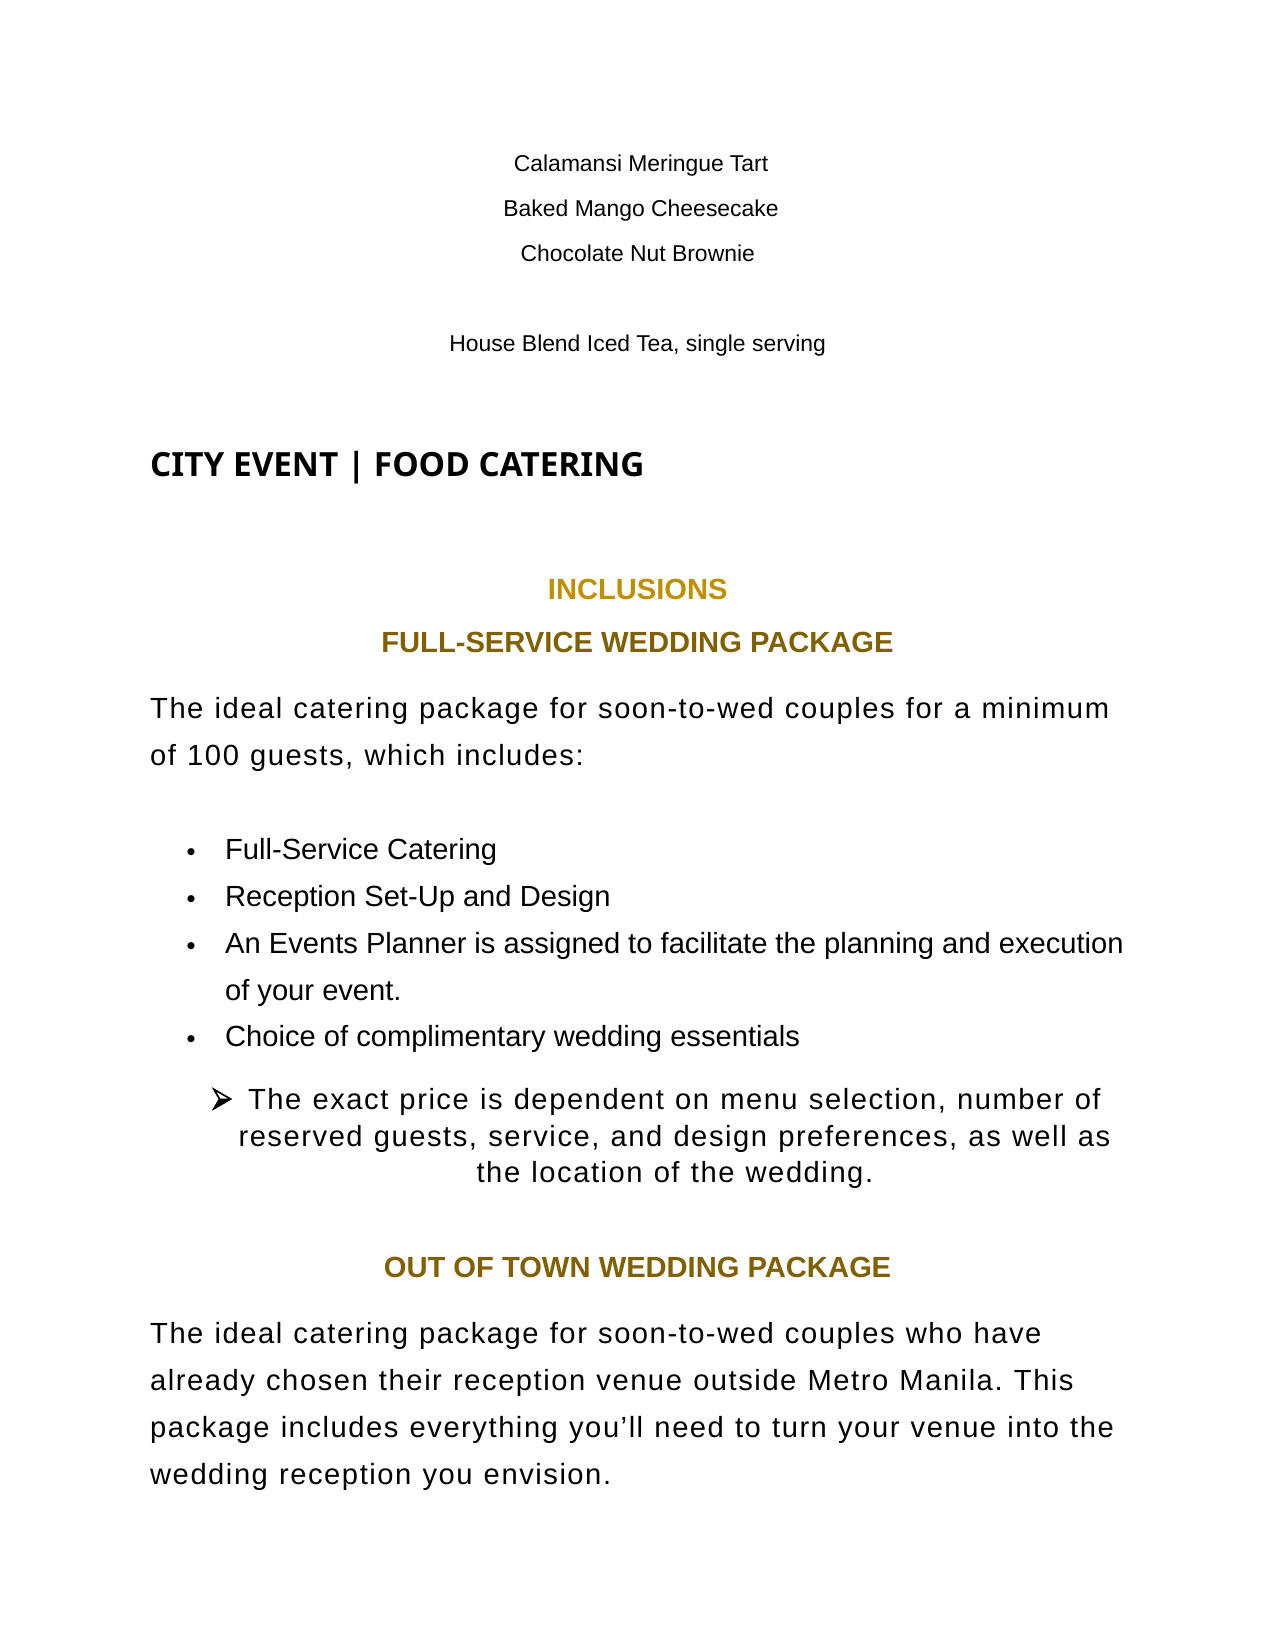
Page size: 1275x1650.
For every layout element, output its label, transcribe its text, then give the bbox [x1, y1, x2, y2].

text Baked Mango Cheesecake [150, 195, 1125, 221]
text FULL-SERVICE WEDDING PACKAGE [150, 625, 1125, 659]
list An Events Planner is assigned to facilitate the planning and execution of your event. [187, 912, 1125, 1006]
text The ideal catering package for soon-to-wed couples for a minimum of 100 guests, which includes: [150, 678, 1125, 772]
text OUT OF TOWN WEDDING PACKAGE [150, 1250, 1125, 1284]
text Chocolate Nut Brownie [150, 240, 1125, 267]
text Calamansi Meringue Tart [150, 150, 1125, 176]
list Reception Set-Up and Design [187, 866, 1125, 912]
list Choice of complimentary wedding essentials [187, 1006, 1125, 1053]
text CITY EVENT | FOOD CATERING [150, 441, 1125, 487]
list Full-Service Catering [187, 819, 1125, 866]
text INCLUSIONS [150, 572, 1125, 606]
list The exact price is dependent on menu selection, number of reserved guests, service, and design preferences, as well as the location of the wedding. [187, 1082, 1125, 1188]
text The ideal catering package for soon-to-wed couples who have already chosen their reception venue outside Metro Manila. This package includes everything you’ll need to turn your venue into the wedding reception you envision. [150, 1303, 1125, 1491]
text House Blend Iced Tea, single serving [150, 330, 1125, 357]
